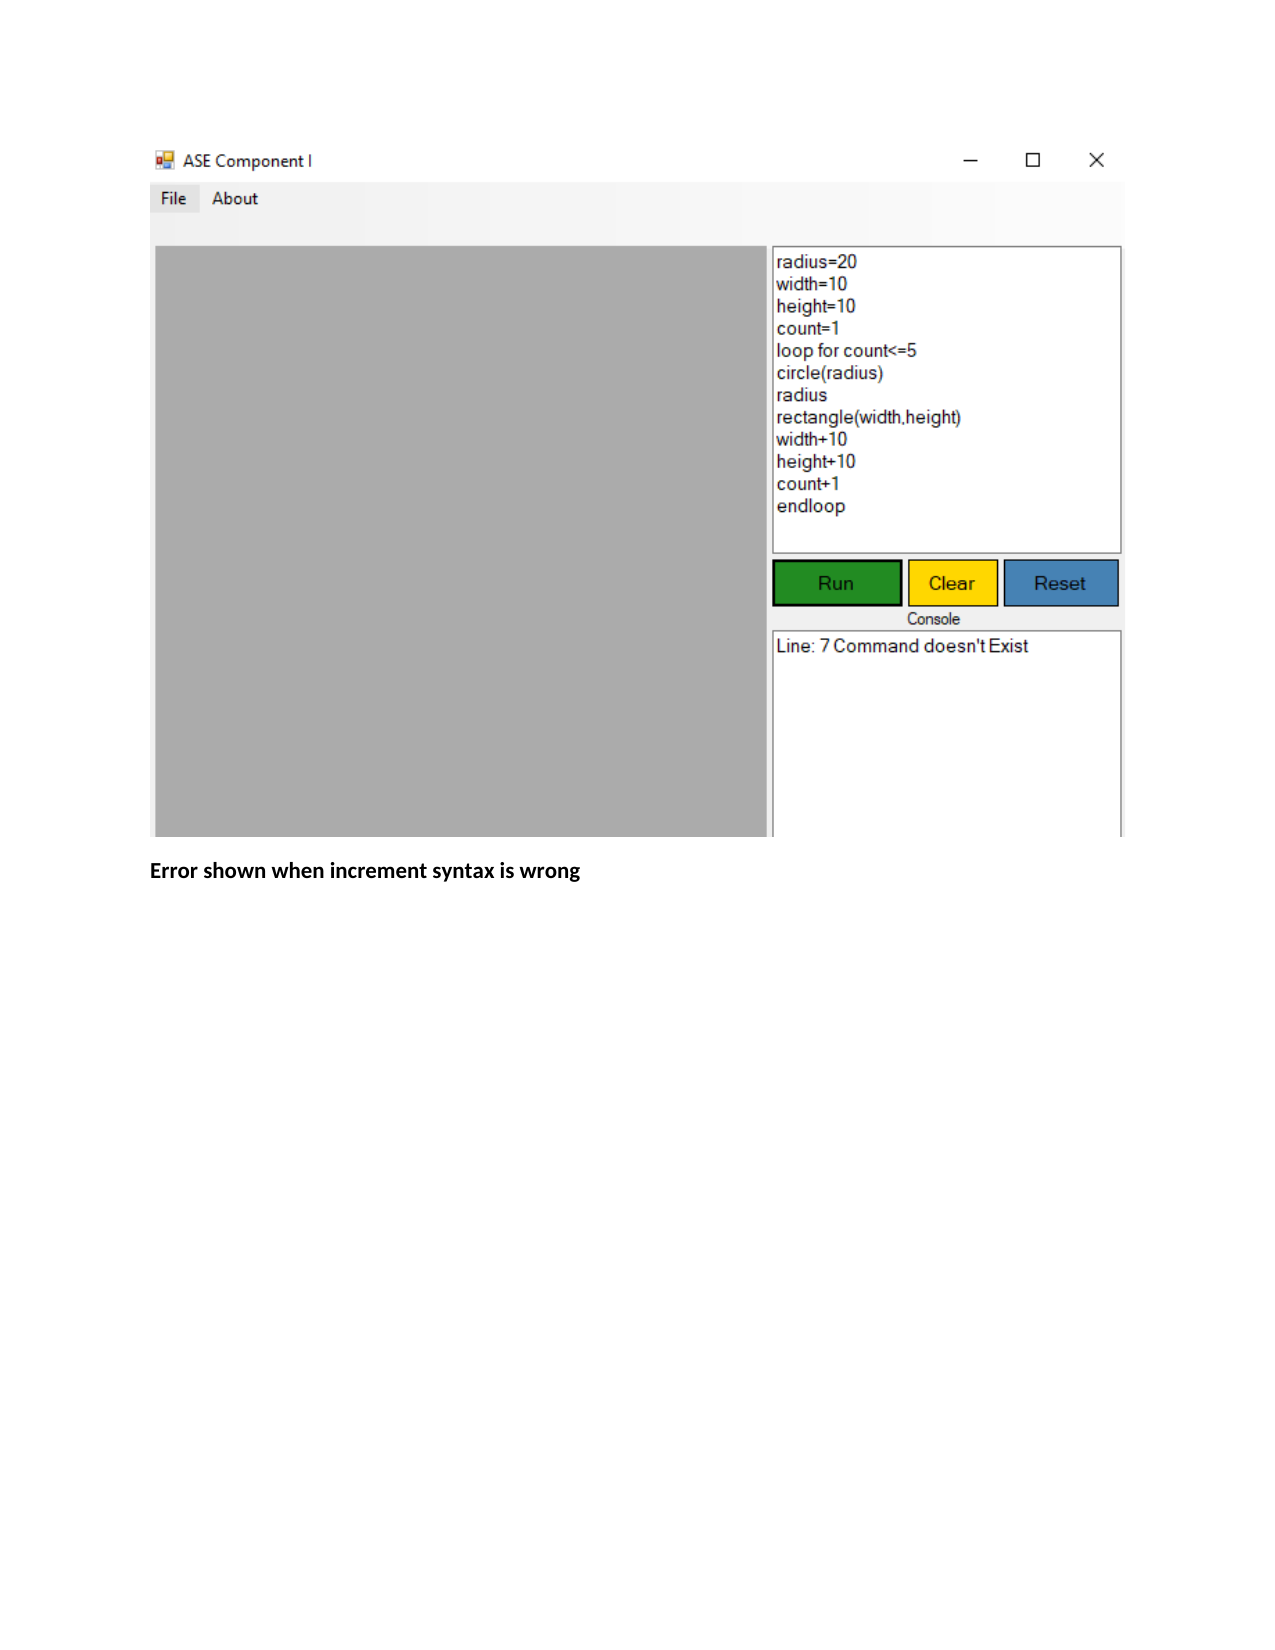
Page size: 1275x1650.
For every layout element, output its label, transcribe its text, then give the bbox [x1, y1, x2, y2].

picture [150, 150, 1125, 837]
text Error shown when increment syntax is wrong [150, 856, 1125, 884]
